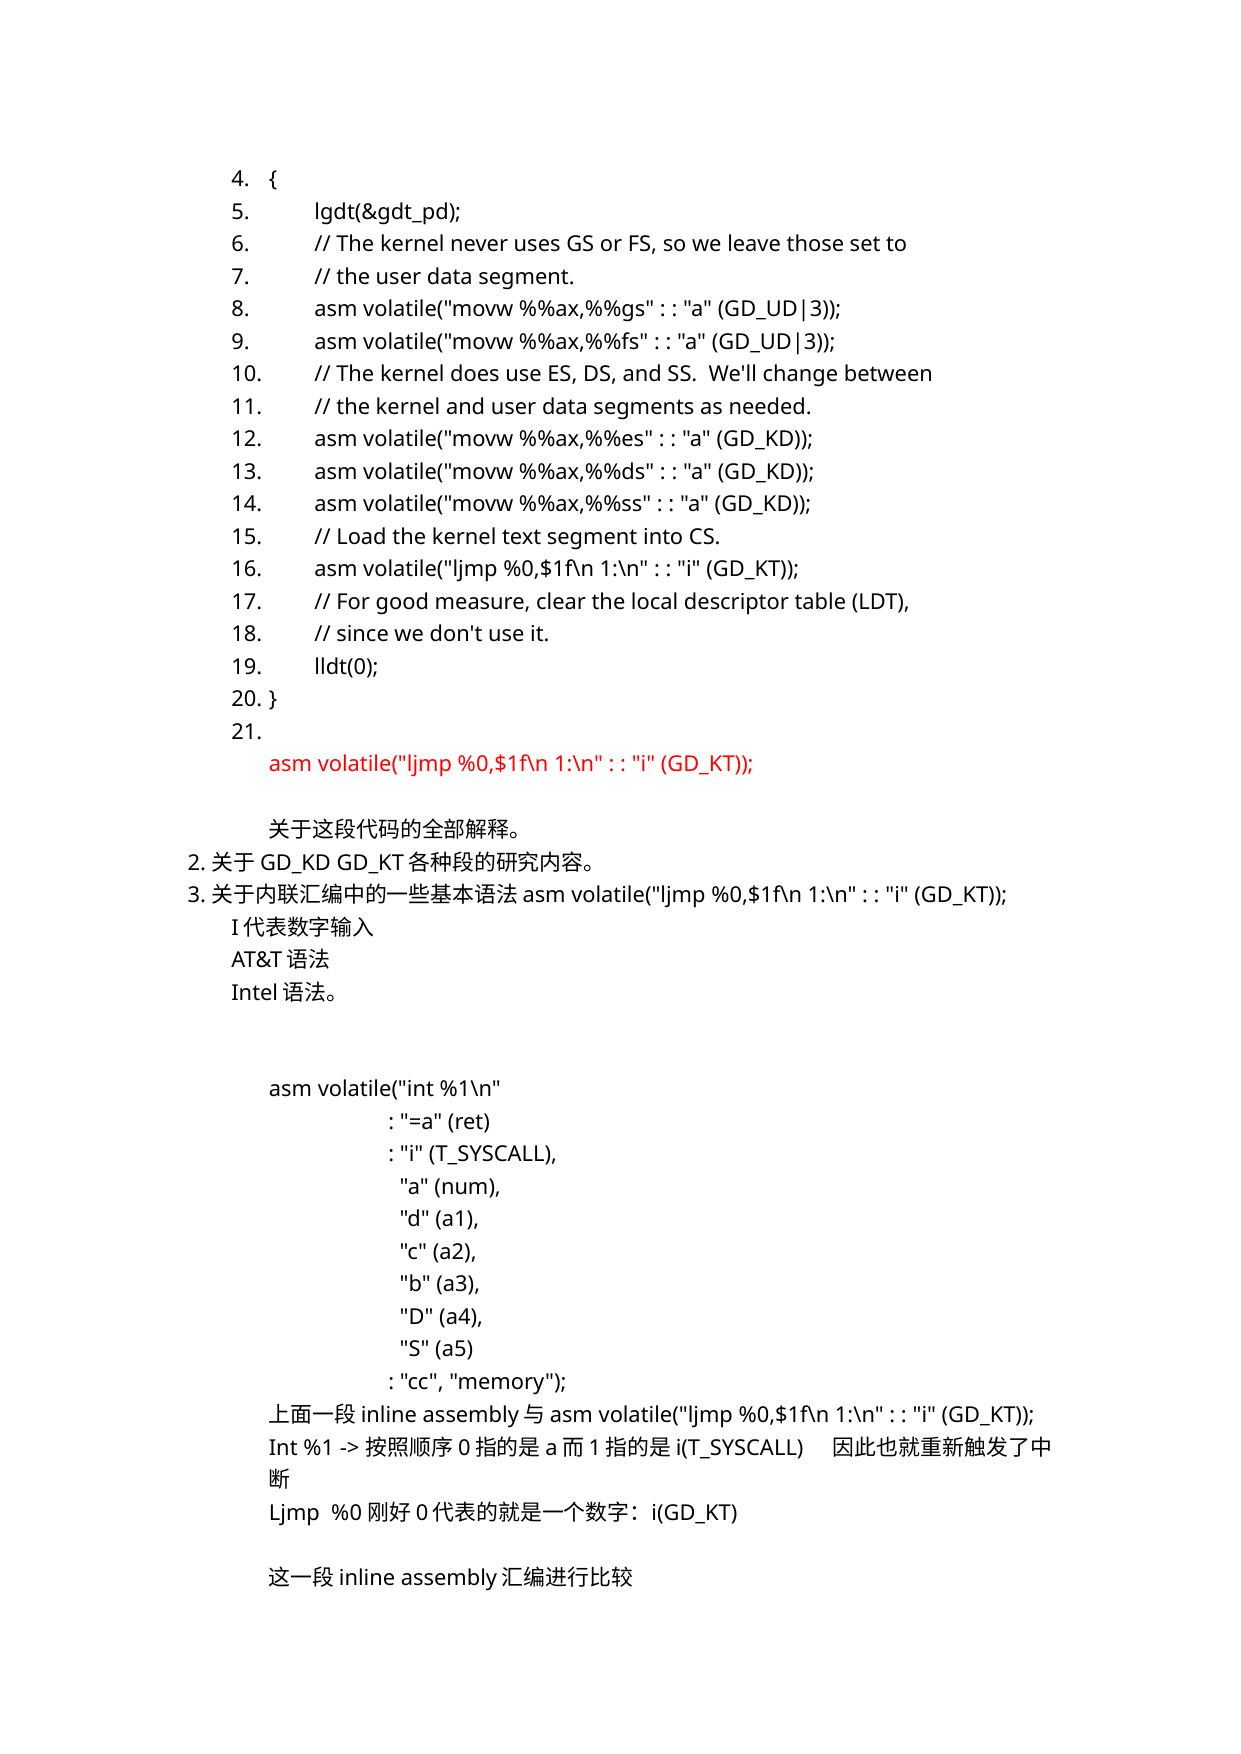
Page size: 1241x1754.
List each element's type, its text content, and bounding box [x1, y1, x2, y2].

list // since we don't use it. [231, 617, 1053, 649]
text Ljmp %0 刚好0代表的就是一个数字：i(GD_KT) [269, 1494, 1053, 1527]
text "d" (a1), [269, 1202, 1053, 1234]
list // the user data segment. [231, 259, 1053, 292]
text 上面一段inline assembly与asm volatile("ljmp %0,$1f\n 1:\n" : : "i" (GD_KT)); [269, 1397, 1053, 1429]
list // Load the kernel text segment into CS. [231, 519, 1053, 552]
text 3. 关于内联汇编中的一些基本语法asm volatile("ljmp %0,$1f\n 1:\n" : : "i" (GD_KT)); [187, 877, 1053, 909]
text I代表数字输入 [187, 909, 1053, 942]
text asm volatile("int %1\n" [269, 1072, 1053, 1104]
list asm volatile("movw %%ax,%%ds" : : "a" (GD_KD)); [231, 454, 1053, 487]
list // the kernel and user data segments as needed. [231, 389, 1053, 422]
list asm volatile("movw %%ax,%%fs" : : "a" (GD_UD|3)); [231, 324, 1053, 357]
list } [231, 682, 1053, 714]
text : "=a" (ret) [269, 1104, 1053, 1137]
list asm volatile("ljmp %0,$1f\n 1:\n" : : "i" (GD_KT)); [231, 552, 1053, 584]
text "c" (a2), [269, 1234, 1053, 1267]
text "a" (num), [269, 1169, 1053, 1202]
list lldt(0); [231, 649, 1053, 682]
list asm volatile("movw %%ax,%%es" : : "a" (GD_KD)); [231, 422, 1053, 454]
text AT&T语法 [187, 942, 1053, 974]
list asm volatile("ljmp %0,$1f\n 1:\n" : : "i" (GD_KT)); [231, 714, 1053, 779]
list // The kernel never uses GS or FS, so we leave those set to [231, 227, 1053, 259]
list asm volatile("movw %%ax,%%gs" : : "a" (GD_UD|3)); [231, 292, 1053, 324]
text Intel语法。 [187, 974, 1053, 1007]
text : "i" (T_SYSCALL), [269, 1137, 1053, 1169]
text : "cc", "memory"); [269, 1364, 1053, 1397]
text "S" (a5) [269, 1332, 1053, 1364]
text "D" (a4), [269, 1299, 1053, 1332]
list // The kernel does use ES, DS, and SS. We'll change between [231, 357, 1053, 389]
list // For good measure, clear the local descriptor table (LDT), [231, 584, 1053, 617]
list lgdt(&gdt_pd); [231, 194, 1053, 227]
text "b" (a3), [269, 1267, 1053, 1299]
text 2. 关于GD_KD GD_KT各种段的研究内容。 [187, 844, 1053, 877]
text Int %1 -> 按照顺序0指的是a而1指的是i(T_SYSCALL) 因此也就重新触发了中断 [269, 1429, 1053, 1494]
list { [231, 162, 1053, 194]
text 关于这段代码的全部解释。 [269, 812, 1053, 844]
list asm volatile("movw %%ax,%%ss" : : "a" (GD_KD)); [231, 487, 1053, 519]
text 这一段inline assembly汇编进行比较 [269, 1559, 1053, 1592]
